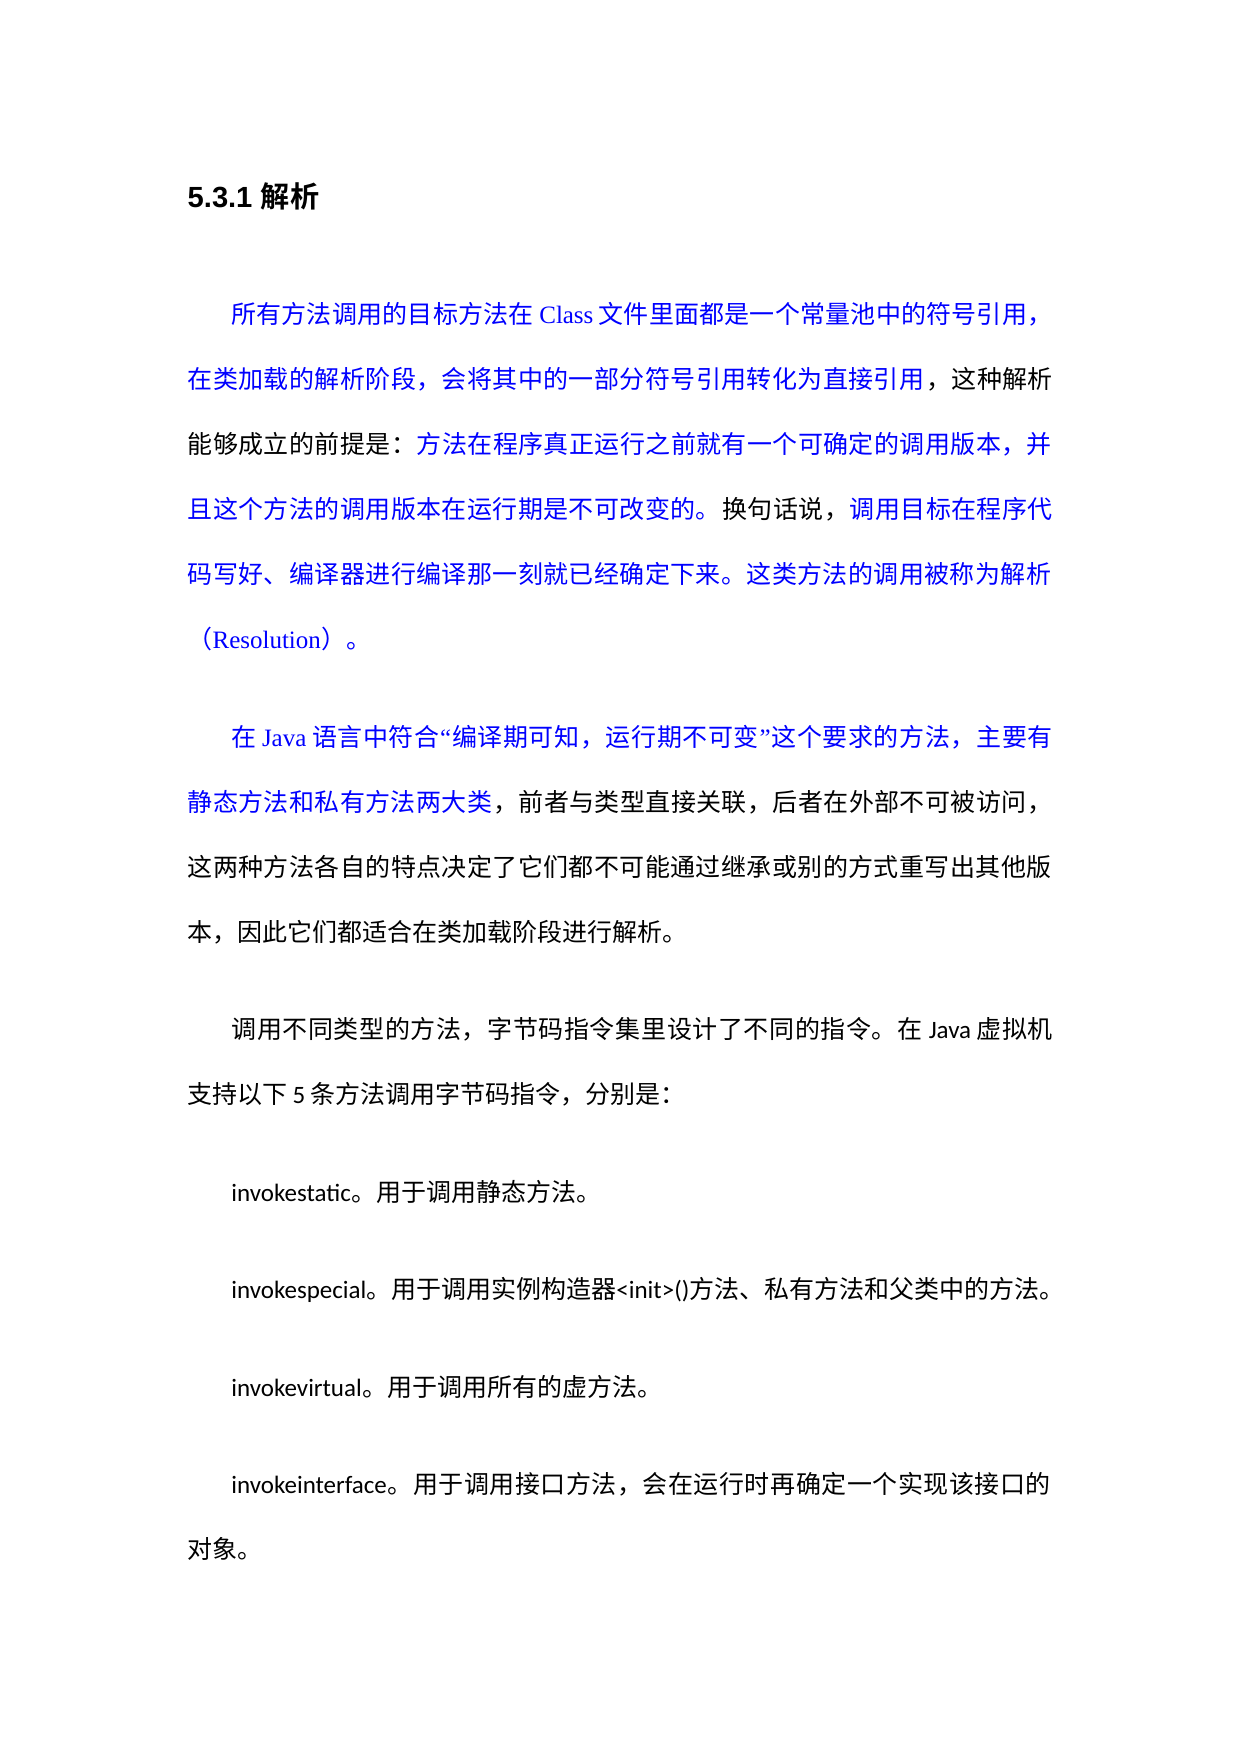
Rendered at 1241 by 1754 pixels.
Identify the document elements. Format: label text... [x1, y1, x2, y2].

text 所有方法调用的目标方法在Class文件里面都是一个常量池中的符号引用，在类加载的解析阶段，会将其中的一部分符号引用转化为直接引用，这种解析能够成立的前提是：方法在程序真正运行之前就有一个可确定的调用版本，并且这个方法的调用版本在运行期是不可改变的。换句话说，调用目标在程序代码写好、编译器进行编译那一刻就已经确定下来。这类方法的调用被称为解析（Resolution）。 [187, 280, 1053, 670]
text invokestatic。用于调用静态方法。 [187, 1158, 1053, 1223]
text 在Java语言中符合“编译期可知，运行期不可变”这个要求的方法，主要有静态方法和私有方法两大类，前者与类型直接关联，后者在外部不可被访问，这两种方法各自的特点决定了它们都不可能通过继承或别的方式重写出其他版本，因此它们都适合在类加载阶段进行解析。 [187, 703, 1053, 963]
text invokevirtual。用于调用所有的虚方法。 [187, 1353, 1053, 1418]
text invokespecial。用于调用实例构造器<init>()方法、私有方法和父类中的方法。 [187, 1255, 1053, 1320]
text invokeinterface。用于调用接口方法，会在运行时再确定一个实现该接口的对象。 [187, 1450, 1053, 1580]
text 调用不同类型的方法，字节码指令集里设计了不同的指令。在Java虚拟机支持以下5条方法调用字节码指令，分别是： [187, 995, 1053, 1125]
subtitle 5.3.1 解析 [187, 162, 1053, 227]
